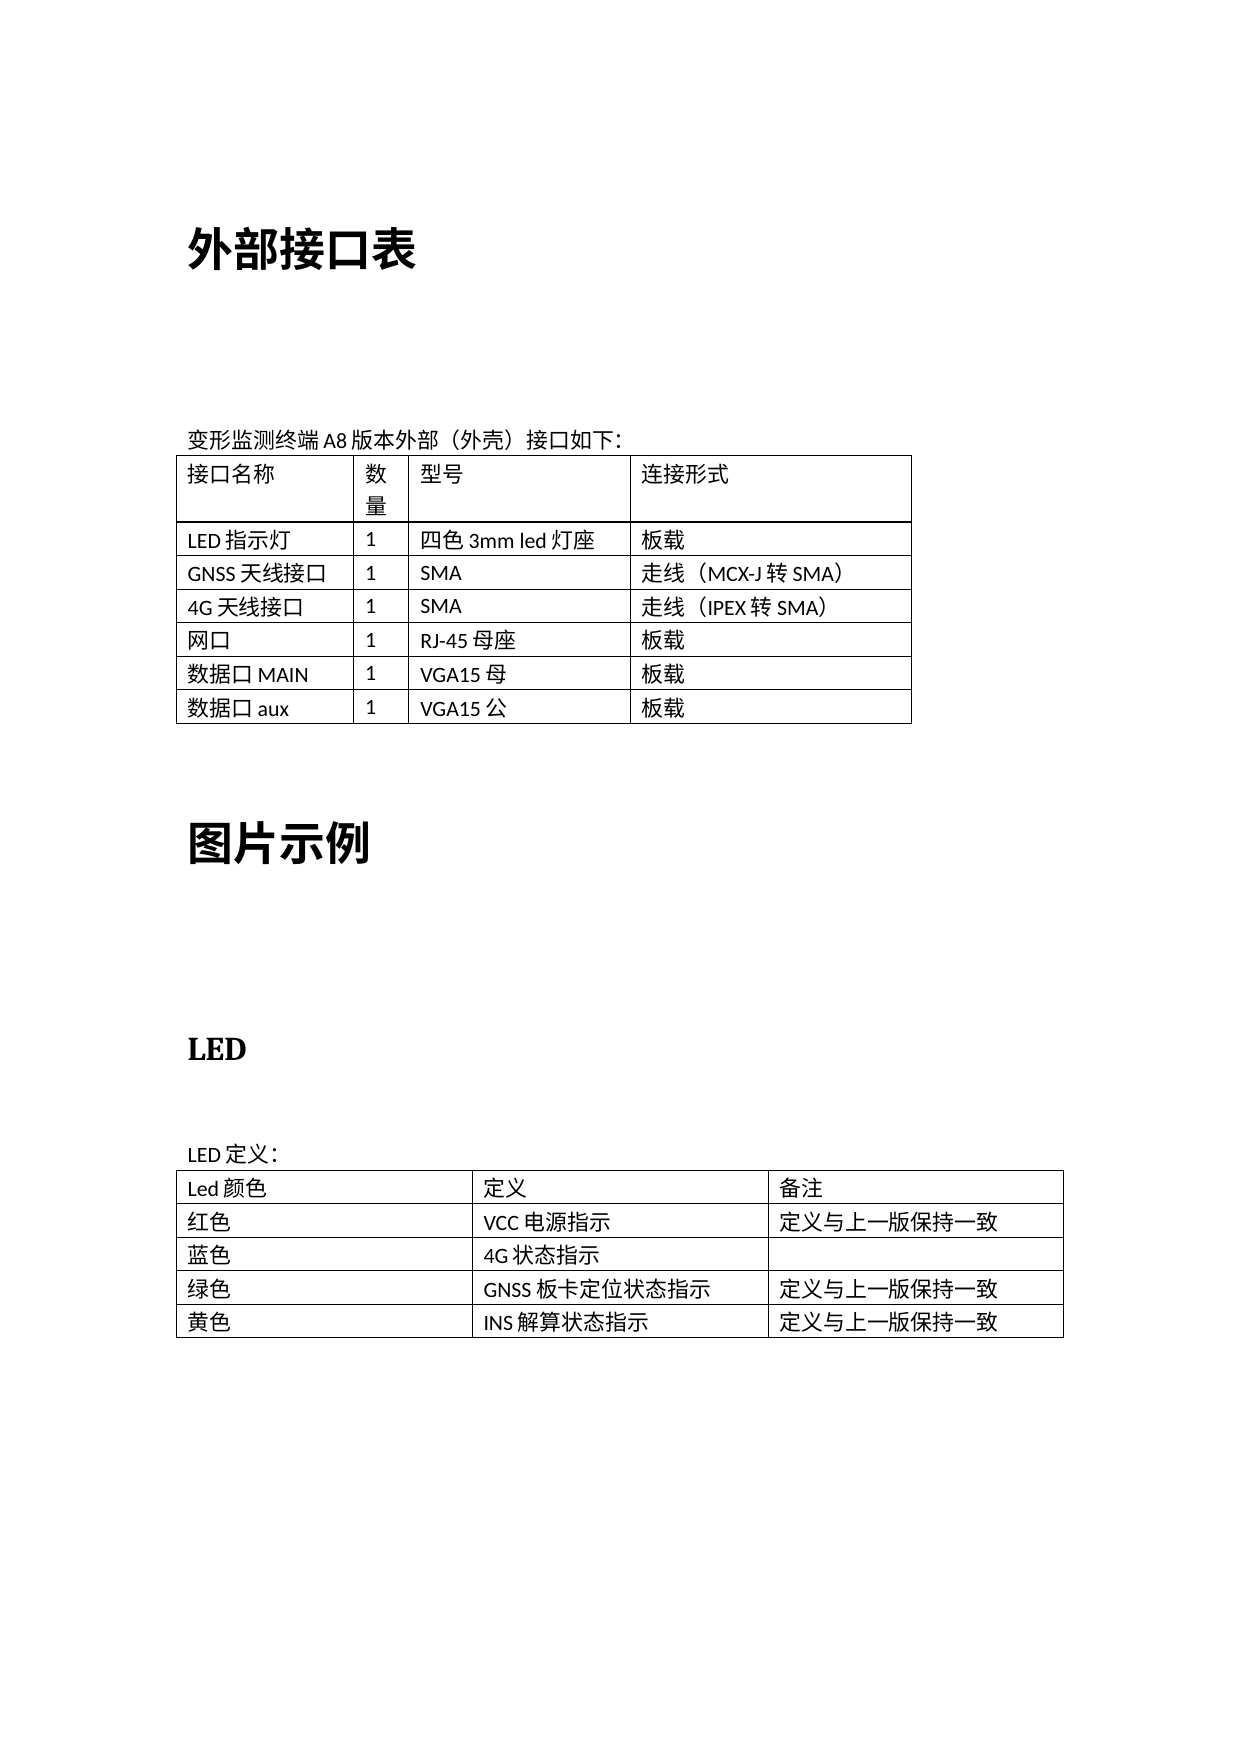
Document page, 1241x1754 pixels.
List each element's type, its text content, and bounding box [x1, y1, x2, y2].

table_cell 黄色 [177, 1305, 472, 1337]
table_cell 1 [354, 523, 408, 555]
table_cell 板载 [631, 623, 911, 656]
table_cell 定义与上一版保持一致 [769, 1305, 1063, 1337]
table_cell 板载 [631, 657, 911, 689]
table_cell 四色3mm led灯座 [409, 523, 630, 555]
table_cell 1 [354, 556, 408, 588]
table_header 定义 [473, 1171, 768, 1203]
table_cell 定义与上一版保持一致 [769, 1271, 1063, 1304]
table_cell GNSS板卡定位状态指示 [473, 1271, 768, 1304]
table_header 连接形式 [631, 456, 911, 521]
table_cell 4G天线接口 [177, 590, 353, 622]
table_cell 1 [354, 623, 408, 656]
subtitle 外部接口表 [187, 197, 1053, 295]
table_cell GNSS天线接口 [177, 556, 353, 588]
table_cell 数据口aux [177, 690, 353, 723]
table_cell VGA15公 [409, 690, 630, 723]
table_cell VCC电源指示 [473, 1204, 768, 1237]
subtitle LED [187, 1017, 1053, 1082]
table_header 备注 [769, 1171, 1063, 1203]
table_cell 板载 [631, 523, 911, 555]
table_cell SMA [409, 590, 630, 622]
table_header 接口名称 [177, 456, 353, 521]
table_cell [769, 1238, 1063, 1270]
table_cell 1 [354, 690, 408, 723]
text LED定义： [187, 1137, 1053, 1169]
table_cell 走线（IPEX转SMA） [631, 590, 911, 622]
table_cell 走线（MCX-J转SMA） [631, 556, 911, 588]
table_cell 定义与上一版保持一致 [769, 1204, 1063, 1237]
table_header 数量 [354, 456, 408, 521]
subtitle 图片示例 [187, 792, 1053, 889]
table_cell 蓝色 [177, 1238, 472, 1270]
table_cell 1 [354, 590, 408, 622]
table_cell 绿色 [177, 1271, 472, 1304]
table_header 型号 [409, 456, 630, 521]
table_header Led颜色 [177, 1171, 472, 1203]
table_cell SMA [409, 556, 630, 588]
table_cell 板载 [631, 690, 911, 723]
table_cell LED指示灯 [177, 523, 353, 555]
table_cell 1 [354, 657, 408, 689]
table_cell VGA15母 [409, 657, 630, 689]
table_cell 4G状态指示 [473, 1238, 768, 1270]
table_cell 网口 [177, 623, 353, 656]
table_cell 数据口MAIN [177, 657, 353, 689]
table_cell 红色 [177, 1204, 472, 1237]
table_cell INS解算状态指示 [473, 1305, 768, 1337]
table_cell RJ-45母座 [409, 623, 630, 656]
text 变形监测终端A8版本外部（外壳）接口如下： [187, 423, 1053, 455]
